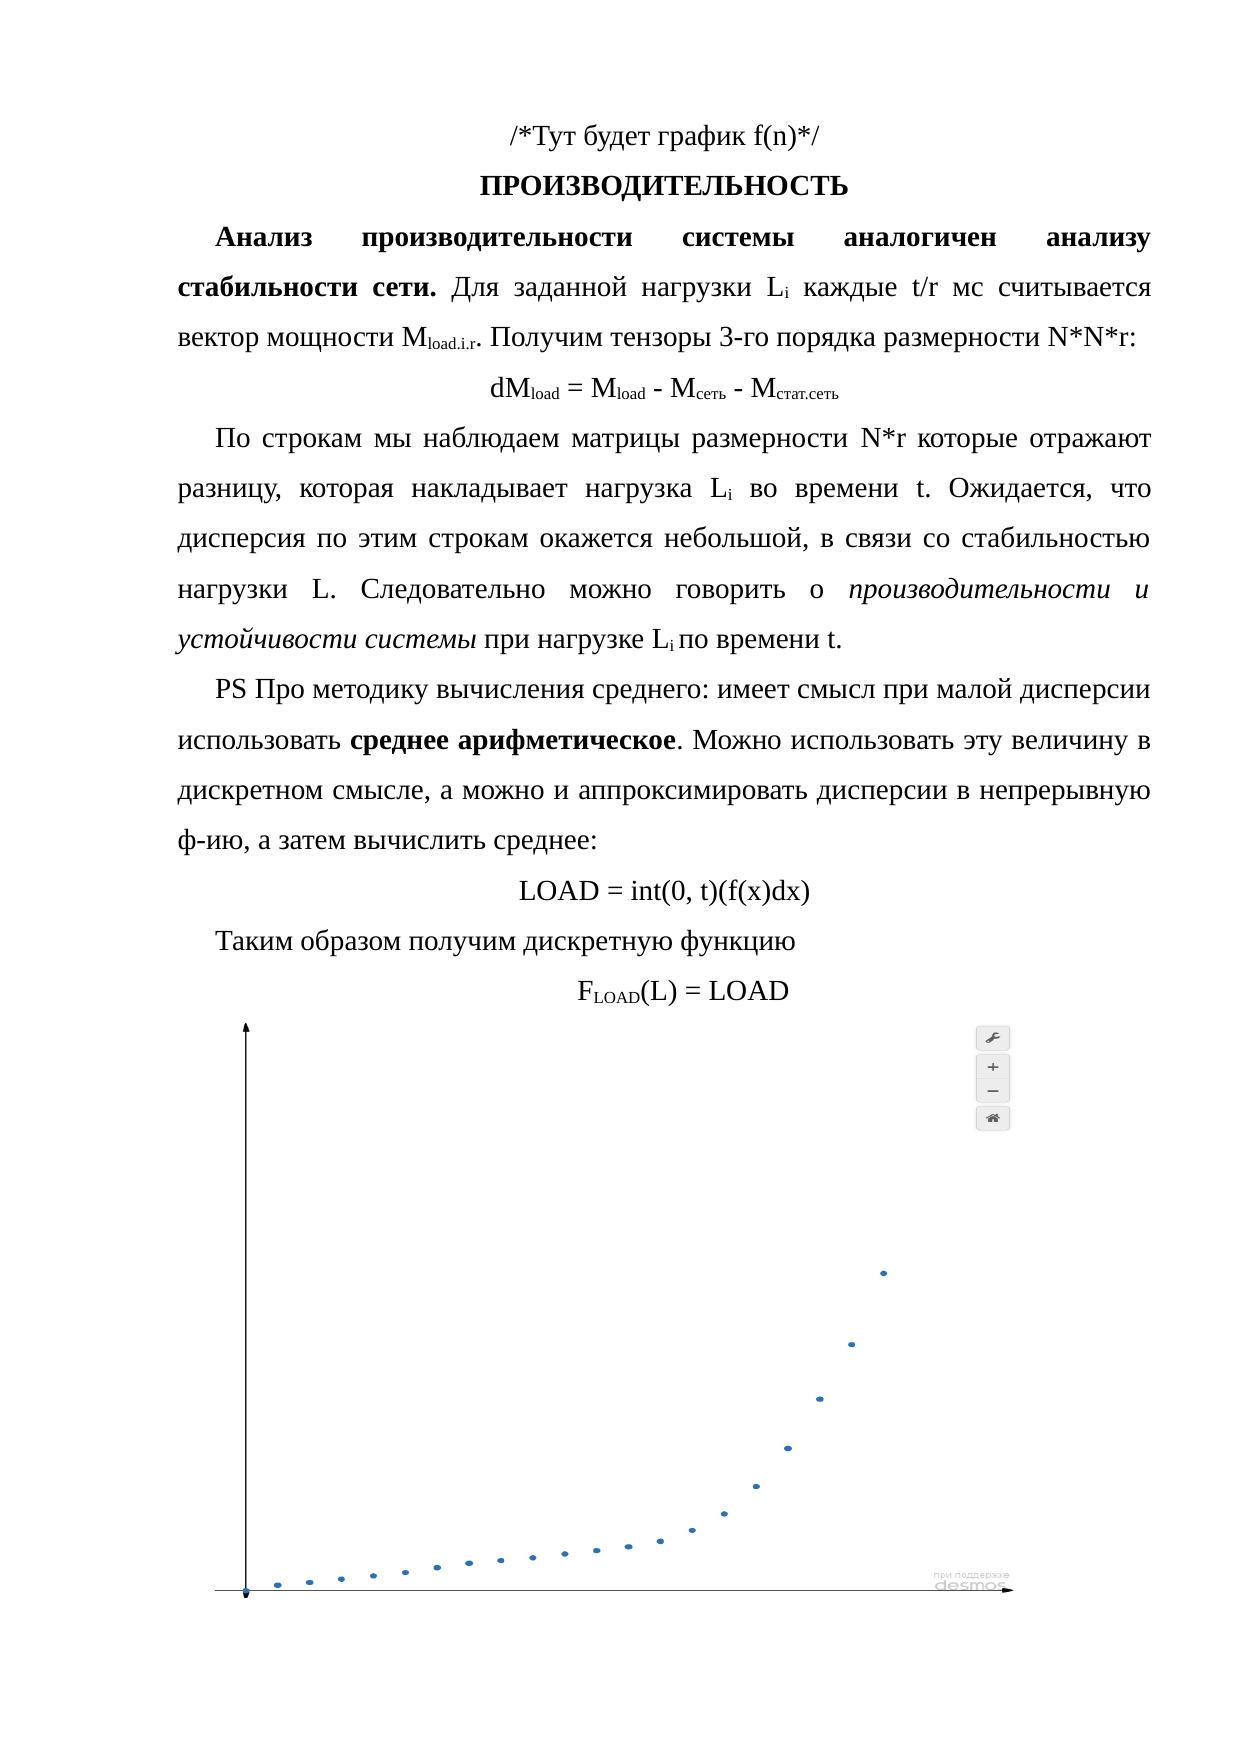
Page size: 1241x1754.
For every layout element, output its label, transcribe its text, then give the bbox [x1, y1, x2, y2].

picture [214, 1023, 1014, 1598]
text LOAD = int(0, t)(f(x)dx) [177, 873, 1152, 906]
text По строкам мы наблюдаем матрицы размерности N*r которые отражают разницу, которая накладывает нагрузка Li во времени t. Ожидается, что дисперсия по этим строкам окажется небольшой, в связи со стабильностью нагрузки L. Следовательно можно говорить о производительности и устойчивости системы при нагрузке Li по времени t. [177, 420, 1152, 655]
text PS Про методику вычисления среднего: имеет смысл при малой дисперсии использовать среднее арифметическое. Можно использовать эту величину в дискретном смысле, а можно и аппроксимировать дисперсии в непрерывную ф-ию, а затем вычислить среднее: [177, 672, 1152, 856]
text Анализ производительности системы аналогичен анализу стабильности сети. Для заданной нагрузки Li каждые t/r мс считывается вектор мощности Mload.i.r. Получим тензоры 3-го порядка размерности N*N*r: [177, 219, 1152, 353]
text ПРОИЗВОДИТЕЛЬНОСТЬ [177, 168, 1152, 202]
text dMload = Mload - Mсеть - Mстат.сеть [177, 370, 1152, 403]
text Таким образом получим дискретную функцию [177, 923, 1152, 957]
text FLOAD(L) = LOAD [177, 973, 1152, 1007]
text /*Тут будет график f(n)*/ [177, 118, 1152, 152]
